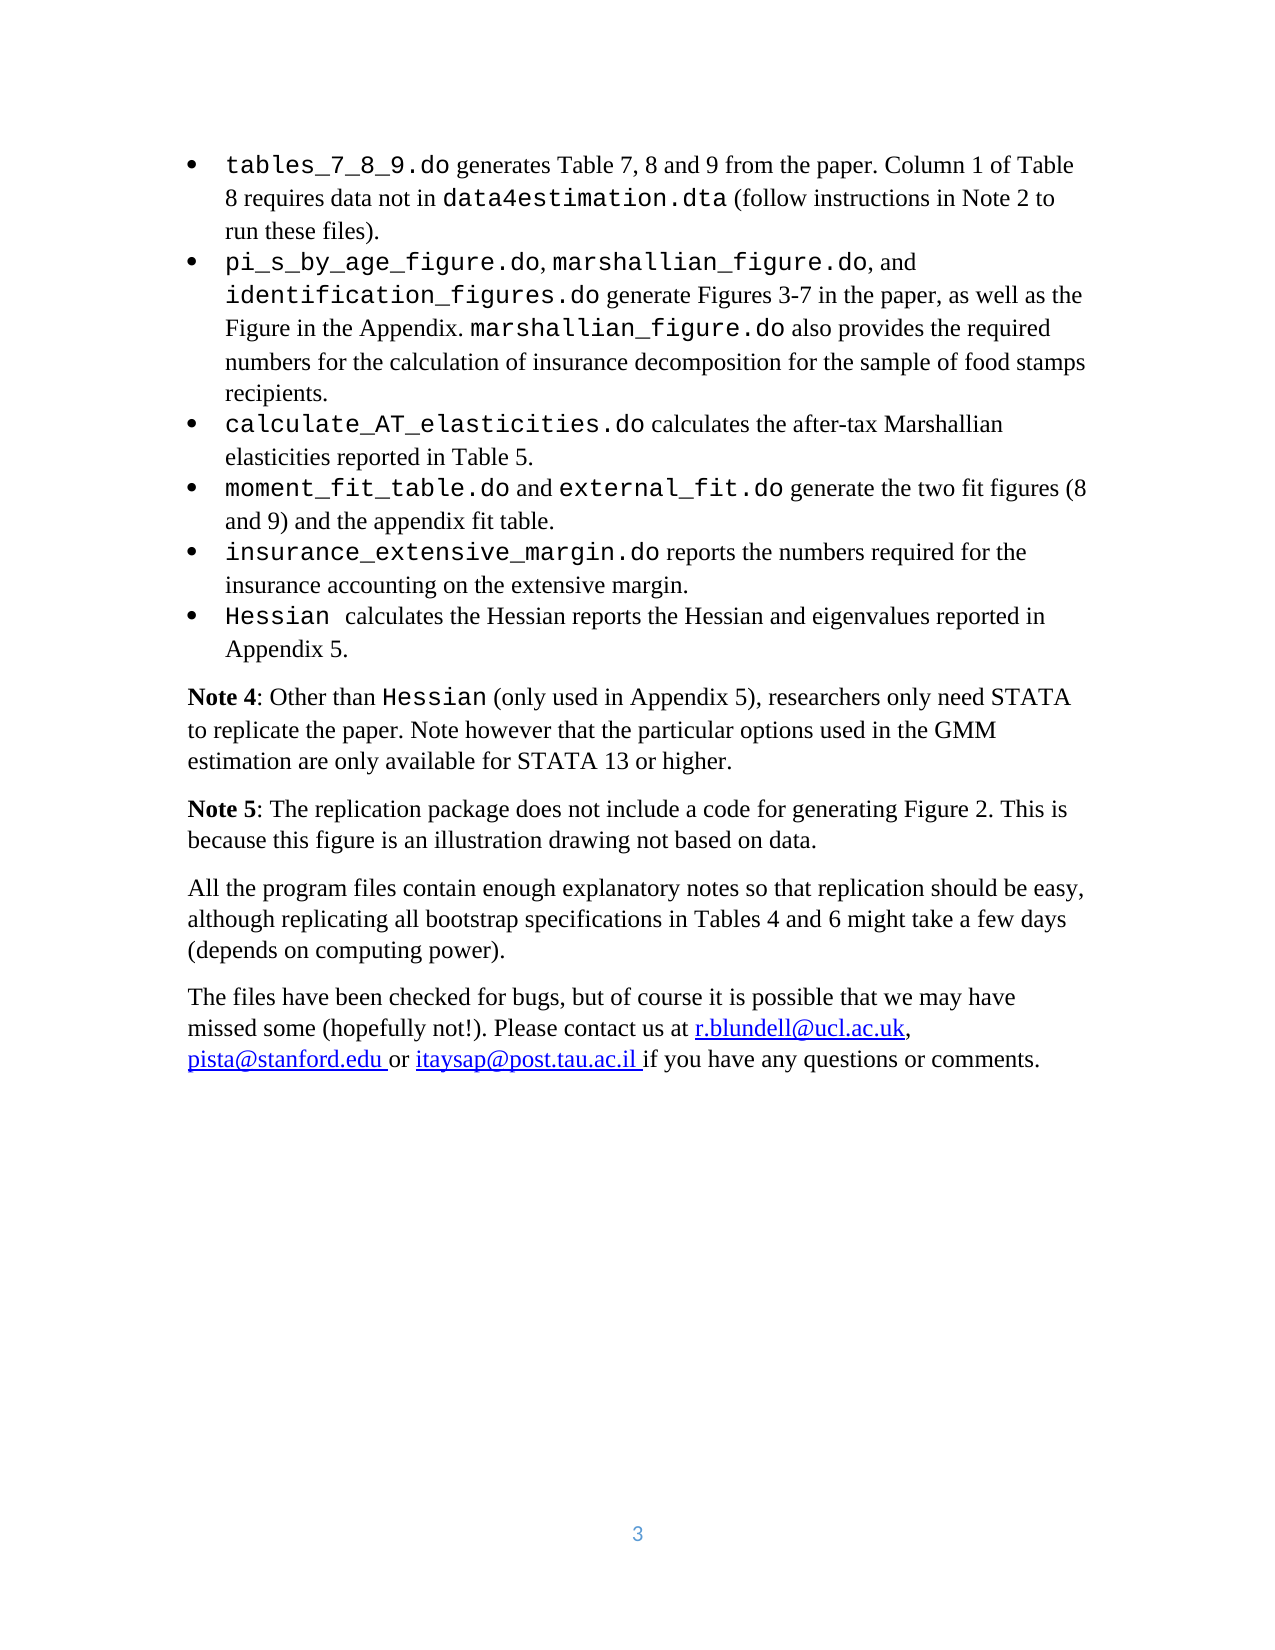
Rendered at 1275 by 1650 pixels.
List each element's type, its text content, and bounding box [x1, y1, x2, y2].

list calculate_AT_elasticities.do calculates the after-tax Marshallian elasticities reported in Table 5. [187, 409, 1087, 471]
list insurance_extensive_margin.do reports the numbers required for the insurance accounting on the extensive margin. [187, 537, 1087, 599]
list pi_s_by_age_figure.do, marshallian_figure.do, and identification_figures.do generate Figures 3-7 in the paper, as well as the Figure in the Appendix. marshallian_figure.do also provides the required numbers for the calculation of insurance decomposition for the sample of food stamps recipients. [187, 247, 1087, 406]
text The files have been checked for bugs, but of course it is possible that we may have missed some (hopefully not!). Please contact us at r.blundell@ucl.ac.uk, pista@stanford.edu or itaysap@post.tau.ac.il if you have any questions or comments. [187, 982, 1087, 1073]
list moment_fit_table.do and external_fit.do generate the two fit figures (8 and 9) and the appendix fit table. [187, 473, 1087, 535]
list tables_7_8_9.do generates Table 7, 8 and 9 from the paper. Column 1 of Table 8 requires data not in data4estimation.dta (follow instructions in Note 2 to run these files). [187, 150, 1087, 245]
text All the program files contain enough explanatory notes so that replication should be easy, although replicating all bootstrap specifications in Tables 4 and 6 might take a few days (depends on computing power). [187, 873, 1087, 963]
list Hessian calculates the Hessian reports the Hessian and eigenvalues reported in Appendix 5. [187, 601, 1087, 663]
text Note 5: The replication package does not include a code for generating Figure 2. This is because this figure is an illustration drawing not based on data. [187, 794, 1087, 854]
text Note 4: Other than Hessian (only used in Appendix 5), researchers only need STATA to replicate the paper. Note however that the particular options used in the GMM estimation are only available for STATA 13 or higher. [187, 682, 1087, 775]
